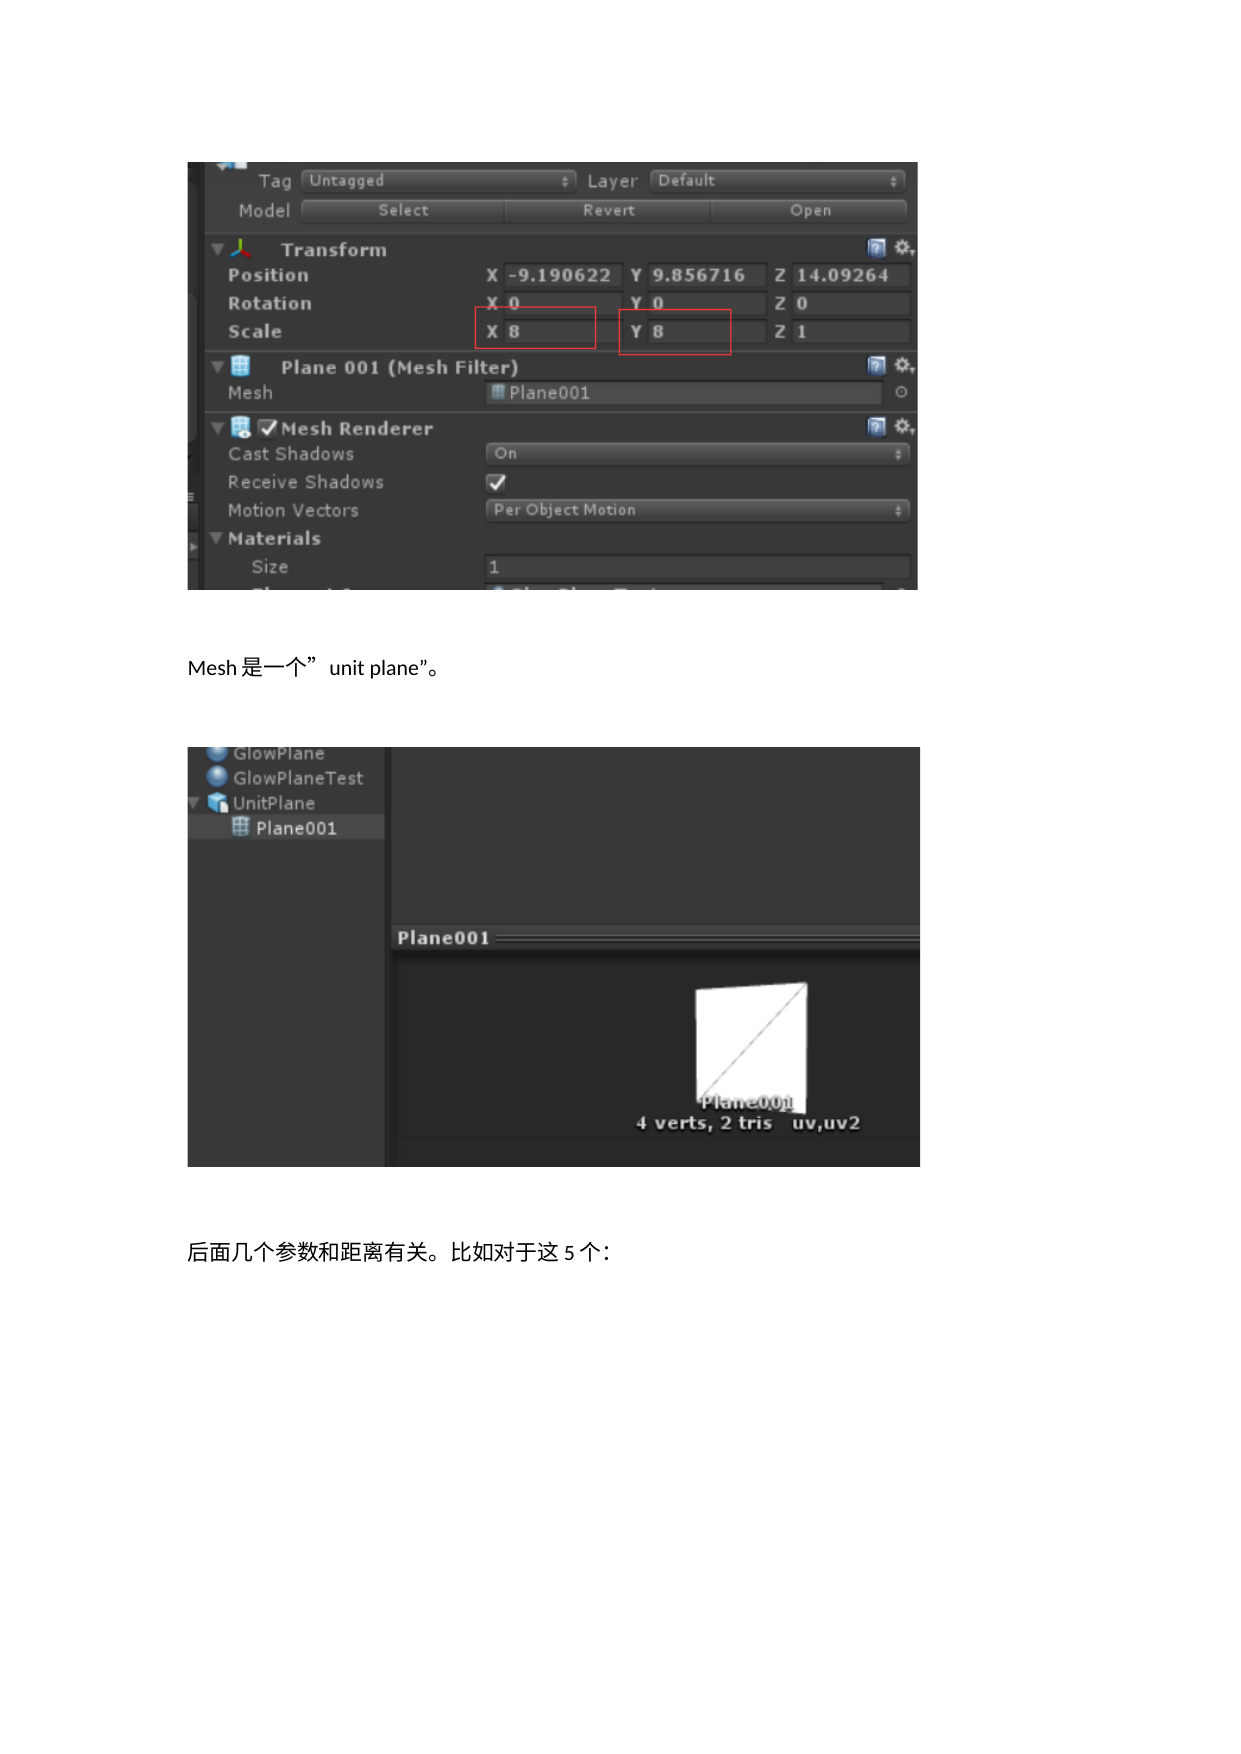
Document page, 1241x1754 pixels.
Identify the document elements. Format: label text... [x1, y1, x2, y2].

picture [187, 162, 918, 590]
text 后面几个参数和距离有关。比如对于这5个： [187, 1234, 1053, 1267]
picture [187, 747, 921, 1167]
text Mesh是一个”unit plane”。 [187, 649, 1053, 682]
